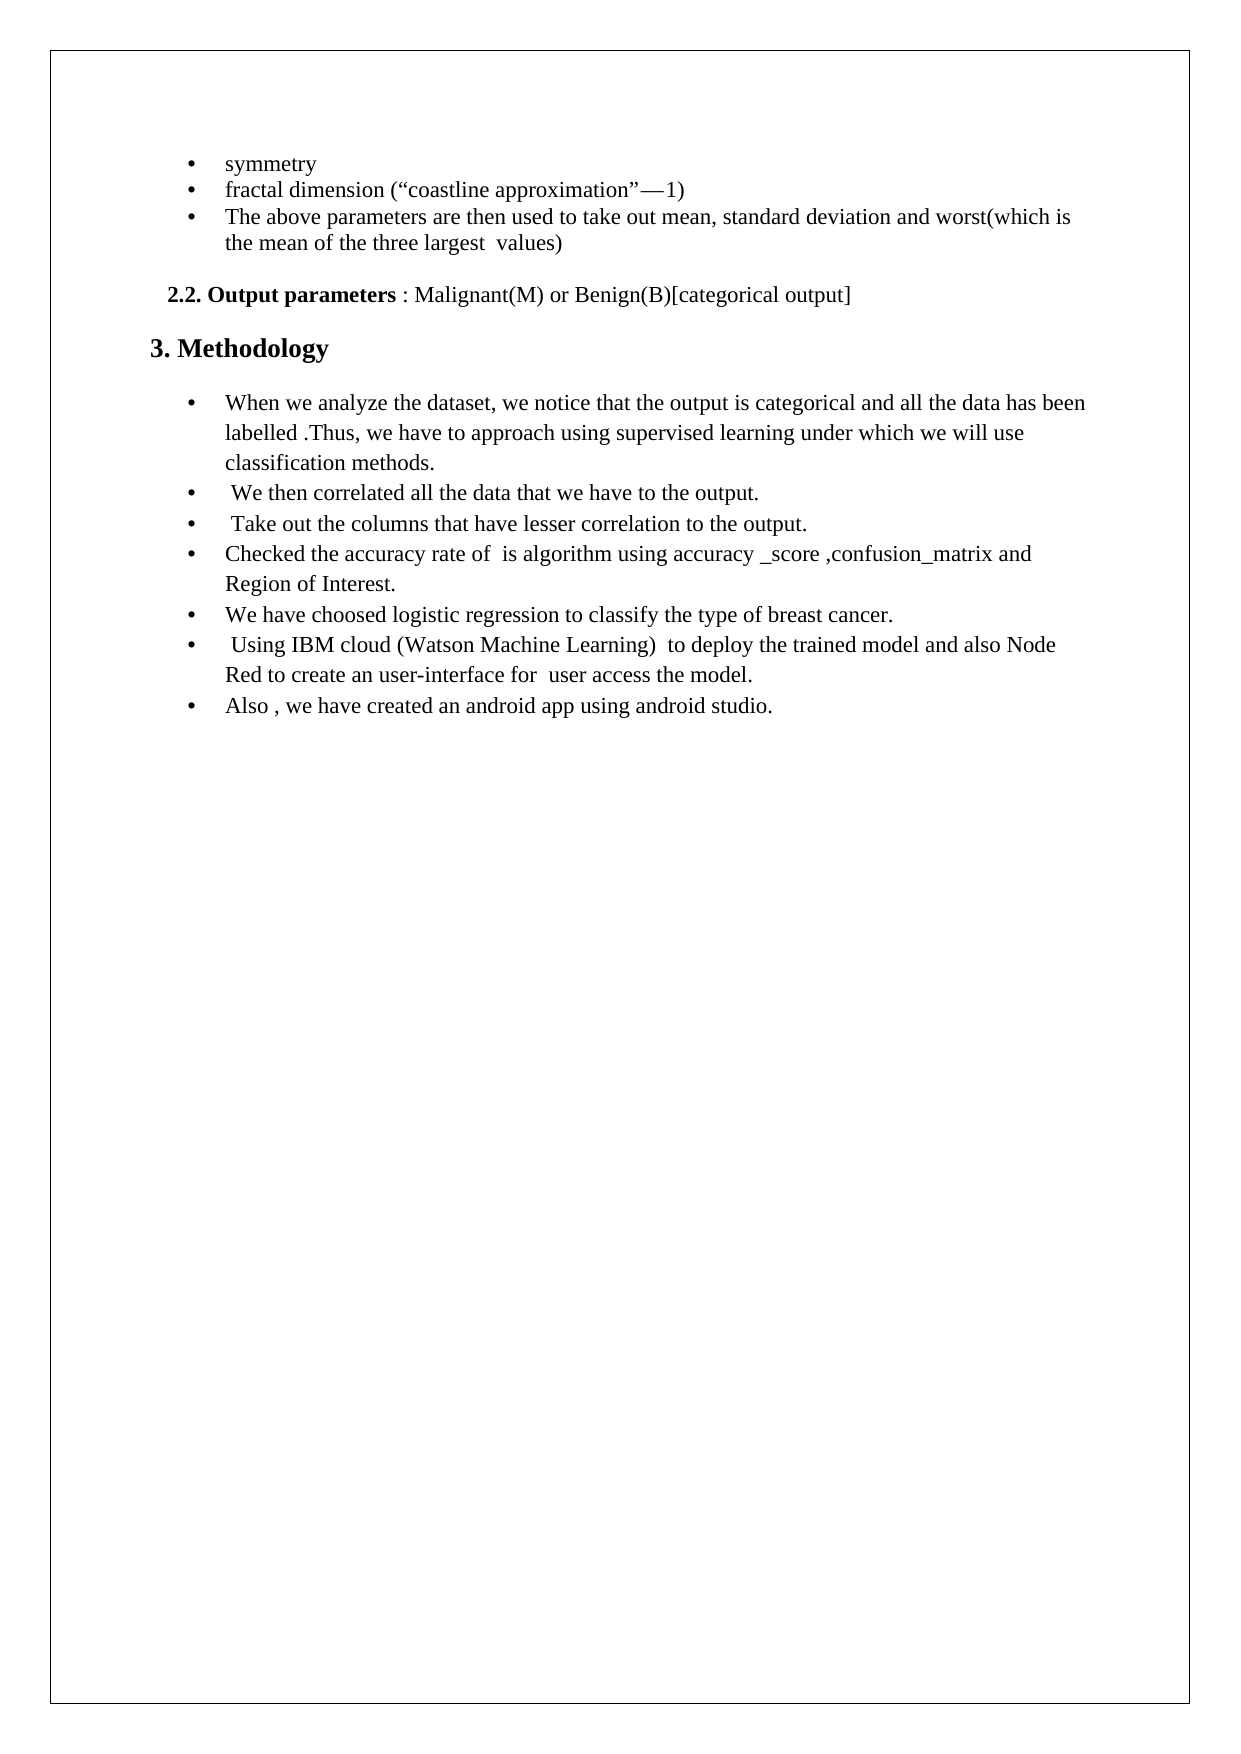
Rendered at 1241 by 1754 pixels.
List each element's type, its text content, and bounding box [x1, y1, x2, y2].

list Using IBM cloud (Watson Machine Learning) to deploy the trained model and also Node Red to create an user-interface for user access the model. [187, 631, 1090, 688]
list fractal dimension (“coastline approximation” — 1) [187, 176, 1090, 203]
list The above parameters are then used to take out mean, standard deviation and worst(which is the mean of the three largest values) [187, 203, 1090, 256]
text 3. Methodology [150, 332, 1090, 363]
list We have choosed logistic regression to classify the type of breast cancer. [187, 601, 1090, 627]
list Checked the accuracy rate of is algorithm using accuracy _score ,confusion_matrix and Region of Interest. [187, 540, 1090, 597]
text 2.2. Output parameters : Malignant(M) or Benign(B)[categorical output] [150, 281, 1090, 307]
list We then correlated all the data that we have to the output. [187, 479, 1090, 506]
list Also , we have created an android app using android studio. [187, 692, 1090, 718]
list Take out the columns that have lesser correlation to the output. [187, 510, 1090, 536]
list symmetry [187, 150, 1090, 176]
list When we analyze the dataset, we notice that the output is categorical and all the data has been labelled .Thus, we have to approach using supervised learning under which we will use classification methods. [187, 388, 1090, 475]
